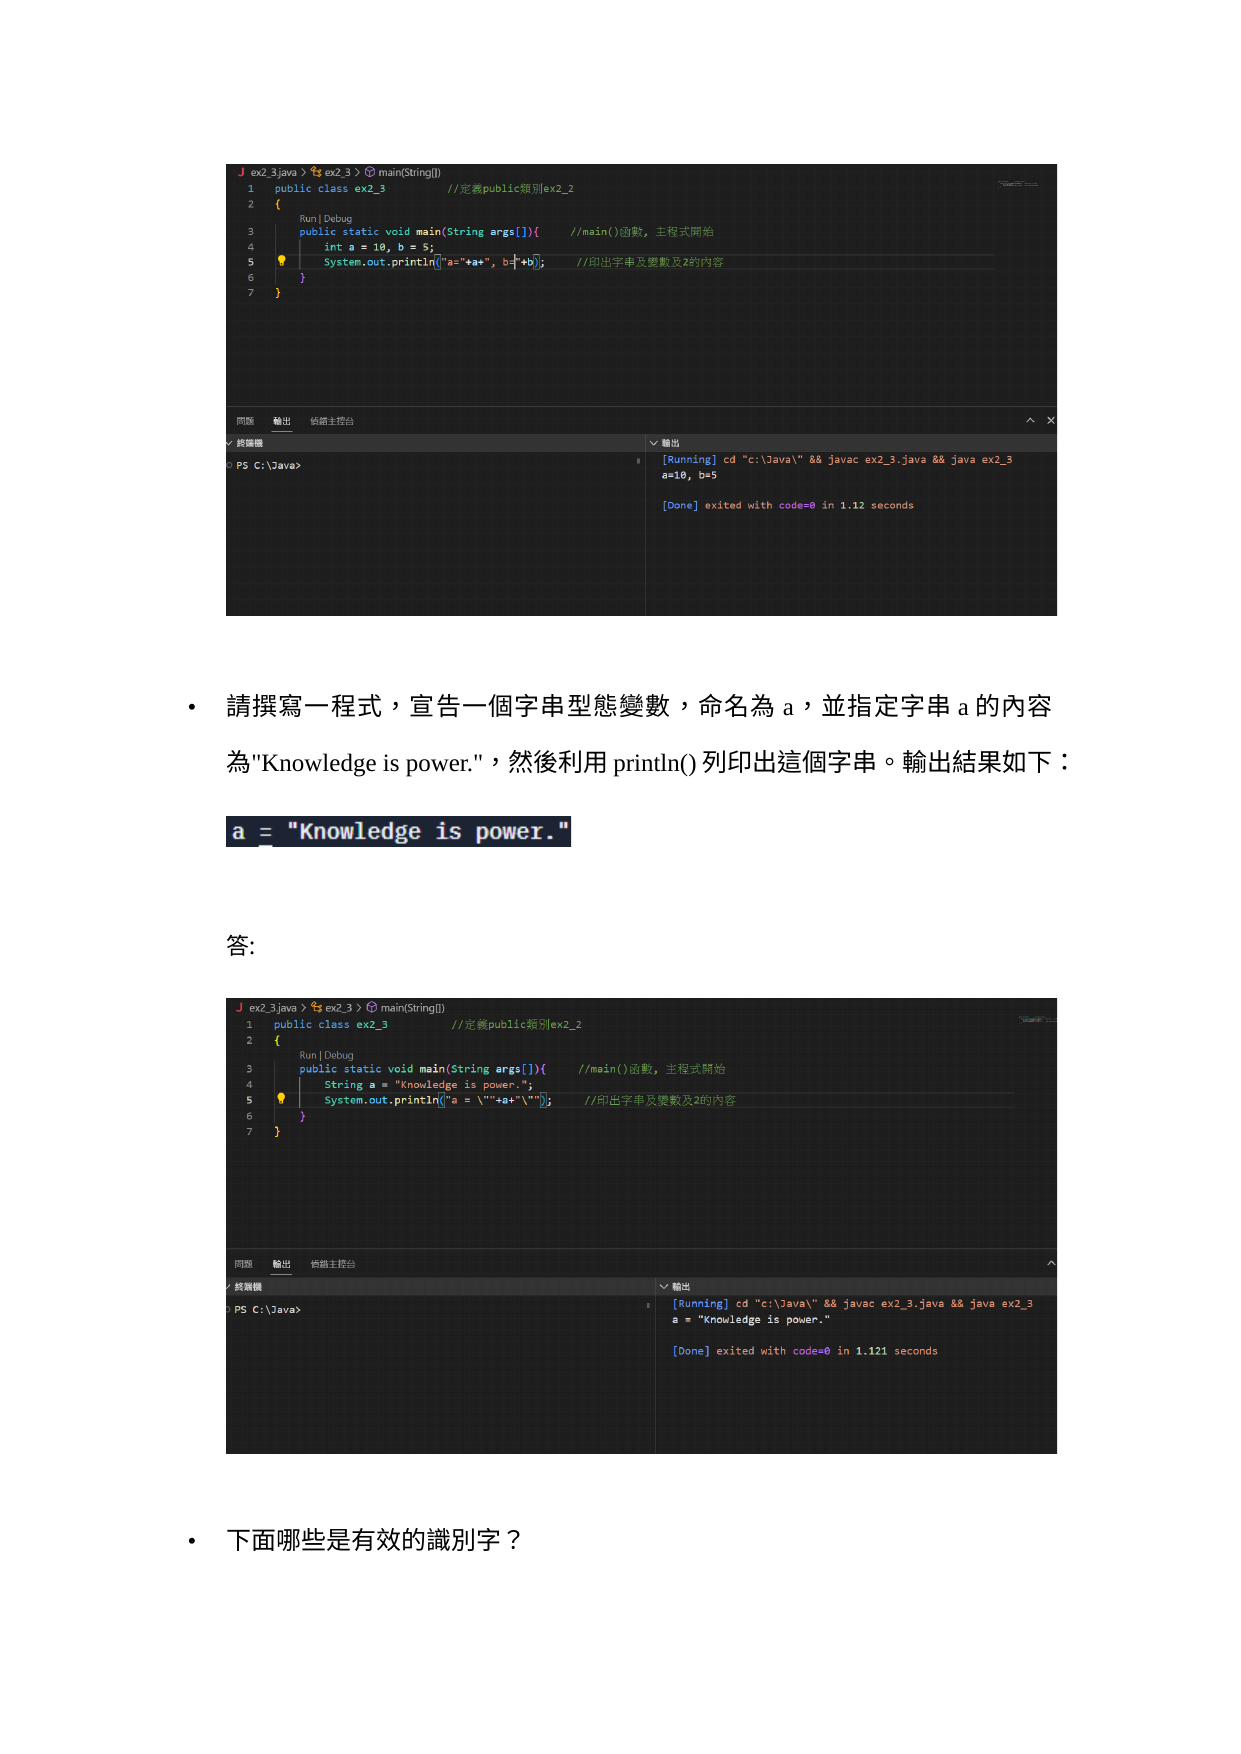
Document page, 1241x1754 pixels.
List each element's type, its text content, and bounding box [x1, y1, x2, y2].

picture [226, 816, 572, 847]
picture [226, 164, 1058, 616]
list 請撰寫一程式，宣告一個字串型態變數，命名為a，並指定字串a的內容為"Knowledge is power."，然後利用println() 列印出這個字串。輸出結果如下： [187, 686, 1053, 780]
picture [226, 998, 1058, 1454]
text 答: [226, 926, 1053, 963]
list 下面哪些是有效的識別字？ [187, 1520, 1053, 1557]
